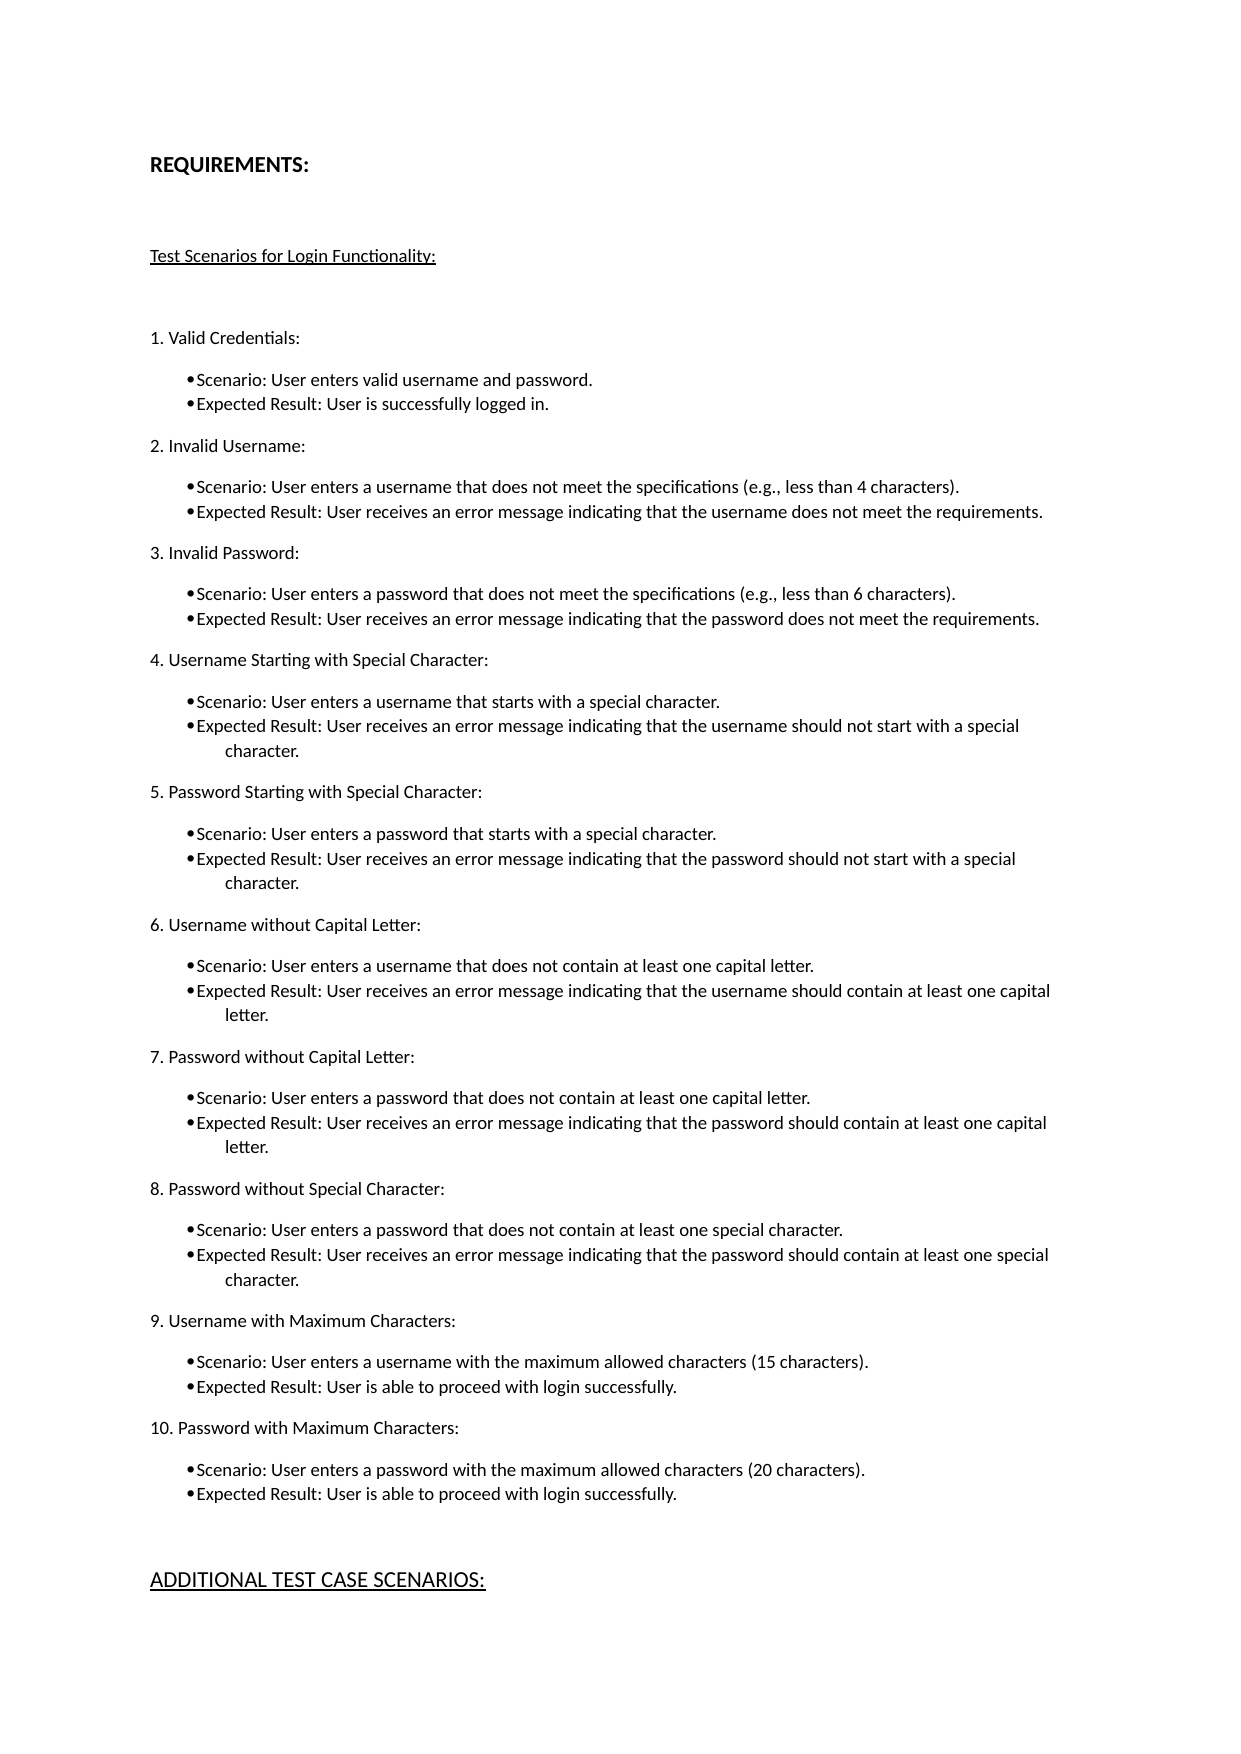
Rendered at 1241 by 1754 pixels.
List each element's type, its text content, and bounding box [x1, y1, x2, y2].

list Expected Result: User receives an error message indicating that the password should contain at least one special character. [187, 1243, 1090, 1291]
list Expected Result: User receives an error message indicating that the password does not meet the requirements. [187, 607, 1090, 630]
list Expected Result: User is able to proceed with login successfully. [187, 1375, 1090, 1398]
list Expected Result: User is able to proceed with login successfully. [187, 1482, 1090, 1505]
list Scenario: User enters a username with the maximum allowed characters (15 characters). [187, 1350, 1090, 1373]
list Expected Result: User receives an error message indicating that the password should not start with a special character. [187, 847, 1090, 894]
text 2. Invalid Username: [150, 434, 1090, 457]
list Scenario: User enters a username that starts with a special character. [187, 690, 1090, 713]
text 8. Password without Special Character: [150, 1177, 1090, 1200]
text 1. Valid Credentials: [150, 326, 1090, 349]
text ADDITIONAL TEST CASE SCENARIOS: [150, 1565, 1090, 1593]
list Scenario: User enters a password with the maximum allowed characters (20 characters). [187, 1458, 1090, 1481]
list Expected Result: User receives an error message indicating that the username should not start with a special character. [187, 715, 1090, 762]
text 5. Password Starting with Special Character: [150, 781, 1090, 804]
text 3. Invalid Password: [150, 541, 1090, 564]
text 10. Password with Maximum Characters: [150, 1416, 1090, 1439]
list Scenario: User enters a password that does not contain at least one special character. [187, 1218, 1090, 1241]
list Scenario: User enters valid username and password. [187, 368, 1090, 391]
list Expected Result: User receives an error message indicating that the username does not meet the requirements. [187, 500, 1090, 523]
text Test Scenarios for Login Functionality: [150, 244, 1090, 267]
list Scenario: User enters a password that does not contain at least one capital letter. [187, 1086, 1090, 1109]
list Scenario: User enters a username that does not contain at least one capital letter. [187, 954, 1090, 977]
text 6. Username without Capital Letter: [150, 913, 1090, 936]
text REQUIREMENTS: [150, 150, 1090, 178]
text 9. Username with Maximum Characters: [150, 1309, 1090, 1332]
list Scenario: User enters a username that does not meet the specifications (e.g., less than 4 characters). [187, 475, 1090, 498]
list Expected Result: User receives an error message indicating that the password should contain at least one capital letter. [187, 1111, 1090, 1158]
text 7. Password without Capital Letter: [150, 1045, 1090, 1068]
list Scenario: User enters a password that starts with a special character. [187, 822, 1090, 845]
list Scenario: User enters a password that does not meet the specifications (e.g., less than 6 characters). [187, 583, 1090, 606]
text 4. Username Starting with Special Character: [150, 649, 1090, 672]
list Expected Result: User is successfully logged in. [187, 392, 1090, 415]
list Expected Result: User receives an error message indicating that the username should contain at least one capital letter. [187, 979, 1090, 1026]
